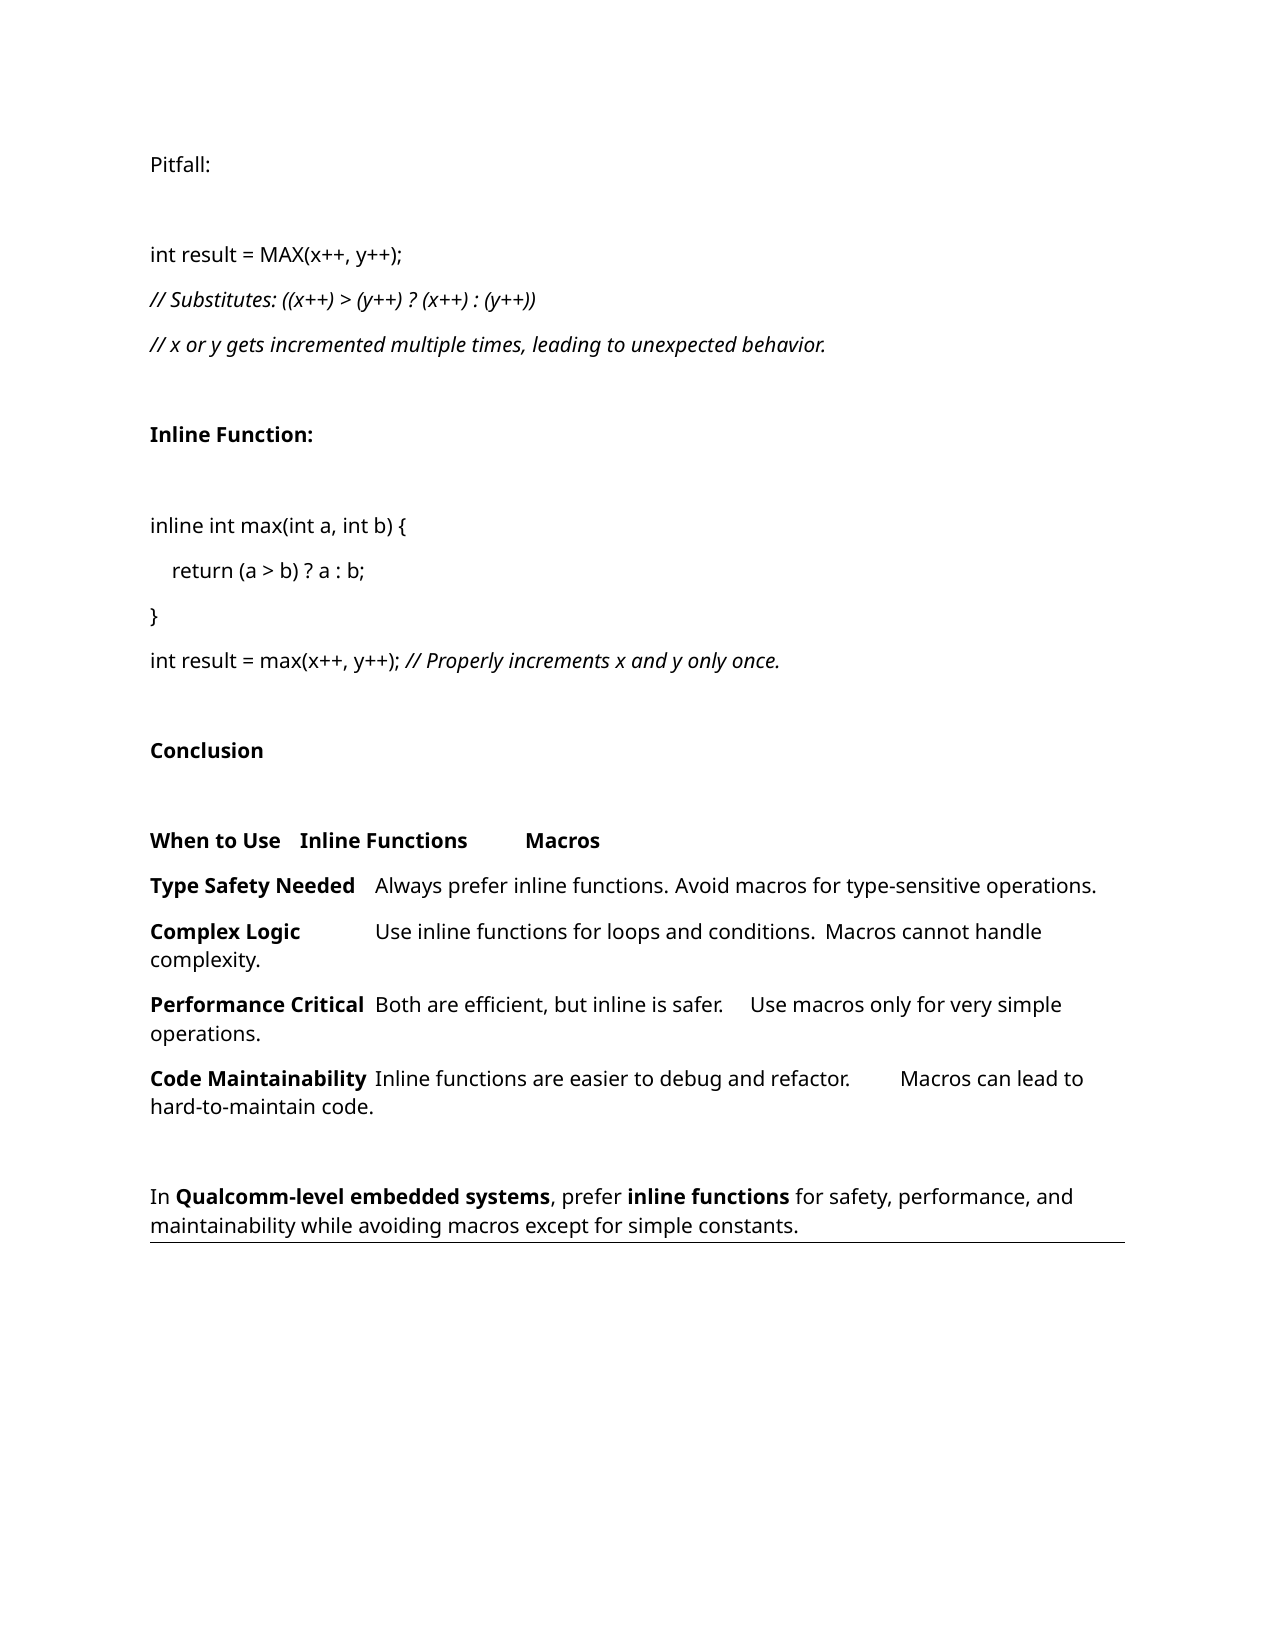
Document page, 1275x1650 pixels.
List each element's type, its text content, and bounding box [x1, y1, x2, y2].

text Conclusion [150, 736, 1125, 765]
text Pitfall: [150, 150, 1125, 178]
text Complex Logic Use inline functions for loops and conditions. Macros cannot handle complexity. [150, 917, 1125, 974]
text When to Use Inline Functions Macros [150, 827, 1125, 855]
text int result = MAX(x++, y++); [150, 240, 1125, 269]
text Type Safety Needed Always prefer inline functions. Avoid macros for type-sensitive operations. [150, 872, 1125, 900]
text In Qualcomm-level embedded systems, prefer inline functions for safety, performance, and maintainability while avoiding macros except for simple constants. [150, 1182, 1125, 1242]
text } [150, 601, 1125, 629]
text Code Maintainability Inline functions are easier to debug and refactor. Macros can lead to hard-to-maintain code. [150, 1064, 1125, 1121]
text Inline Function: [150, 421, 1125, 449]
text inline int max(int a, int b) { [150, 511, 1125, 539]
text int result = max(x++, y++); // Properly increments x and y only once. [150, 646, 1125, 674]
text Performance Critical Both are efficient, but inline is safer. Use macros only for very simple operations. [150, 990, 1125, 1047]
text // x or y gets incremented multiple times, leading to unexpected behavior. [150, 330, 1125, 359]
text return (a > b) ? a : b; [150, 556, 1125, 584]
text // Substitutes: ((x++) > (y++) ? (x++) : (y++)) [150, 285, 1125, 314]
